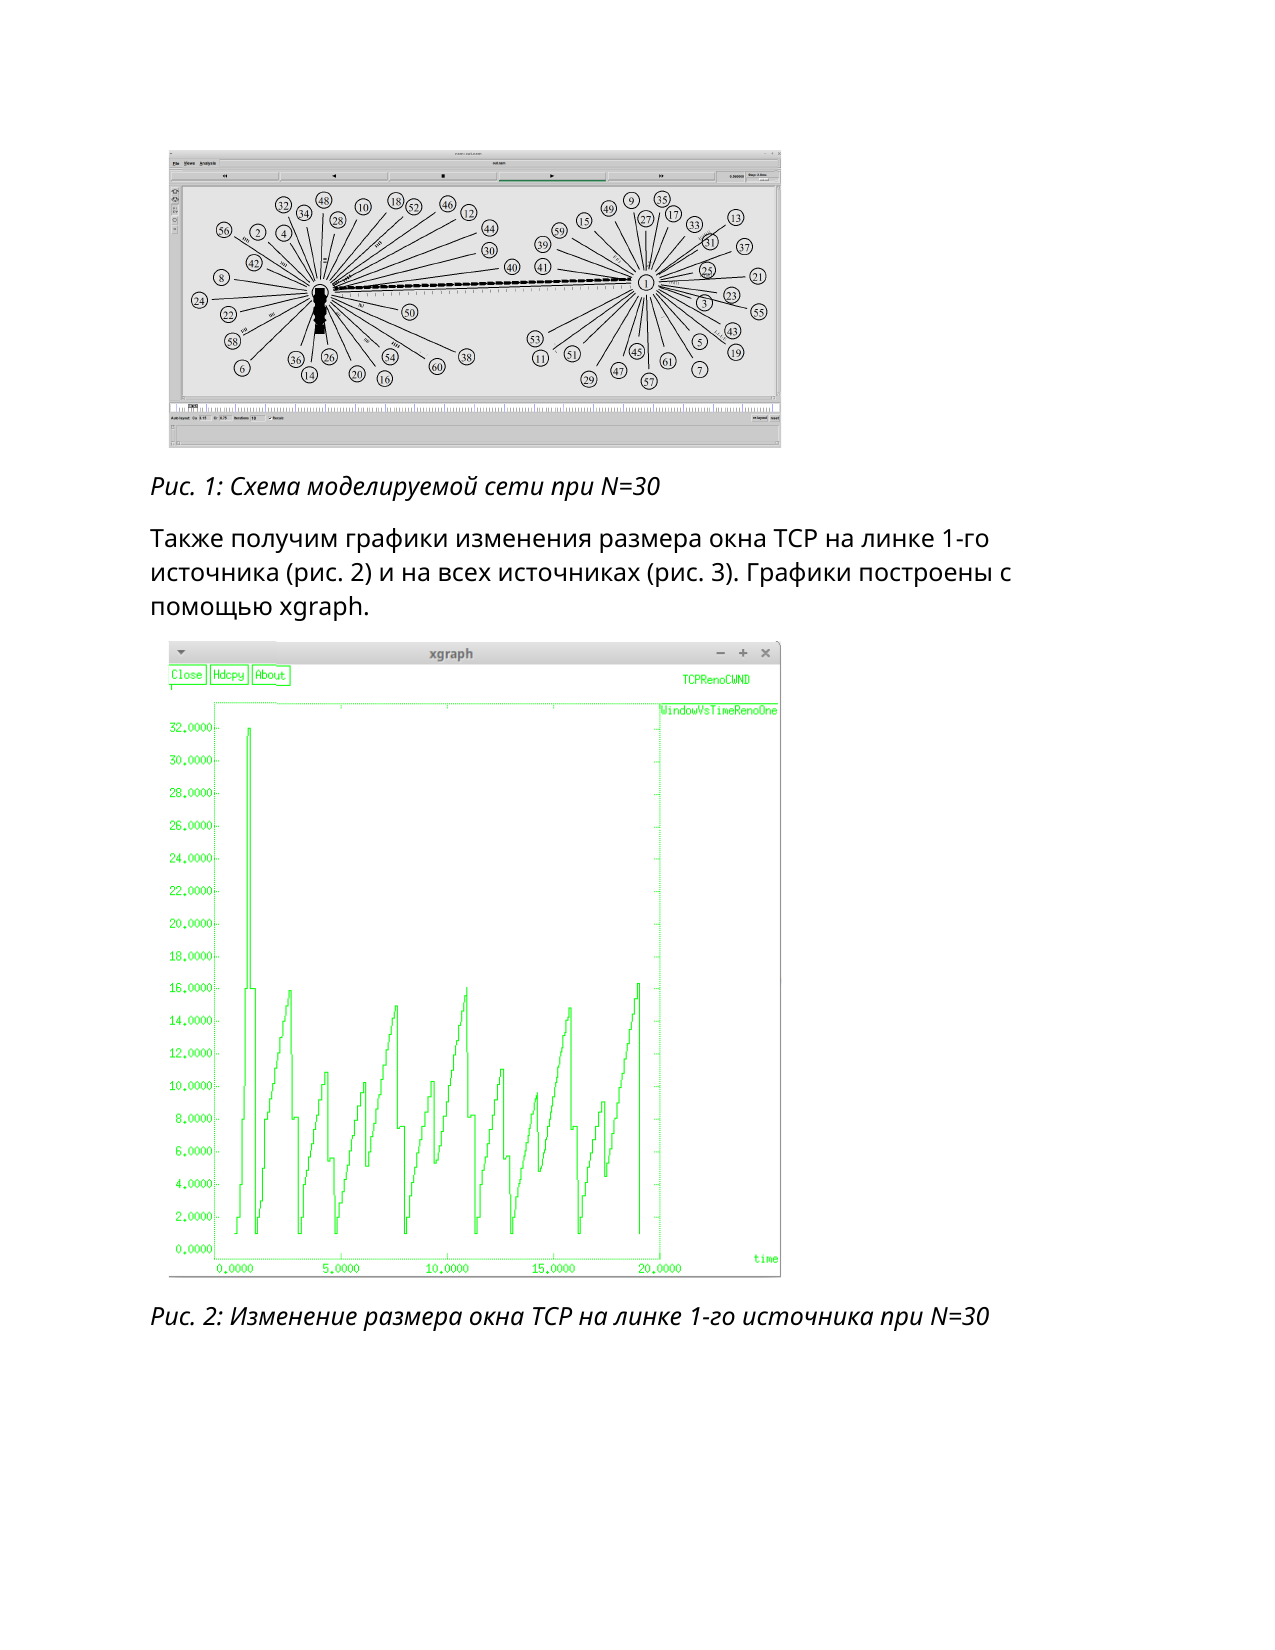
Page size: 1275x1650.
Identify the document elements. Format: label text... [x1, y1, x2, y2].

picture [168, 150, 782, 448]
text Рис. 2: Изменение размера окна TCP на линке 1-го источника при N=30 [150, 1299, 1125, 1333]
text Также получим графики изменения размера окна TCP на линке 1-го источника (рис. 2) и на всех источниках (рис. 3). Графики построены с помощью xgraph. [150, 521, 1125, 623]
picture [168, 641, 782, 1278]
text Рис. 1: Схема моделируемой сети при N=30 [150, 468, 1125, 502]
